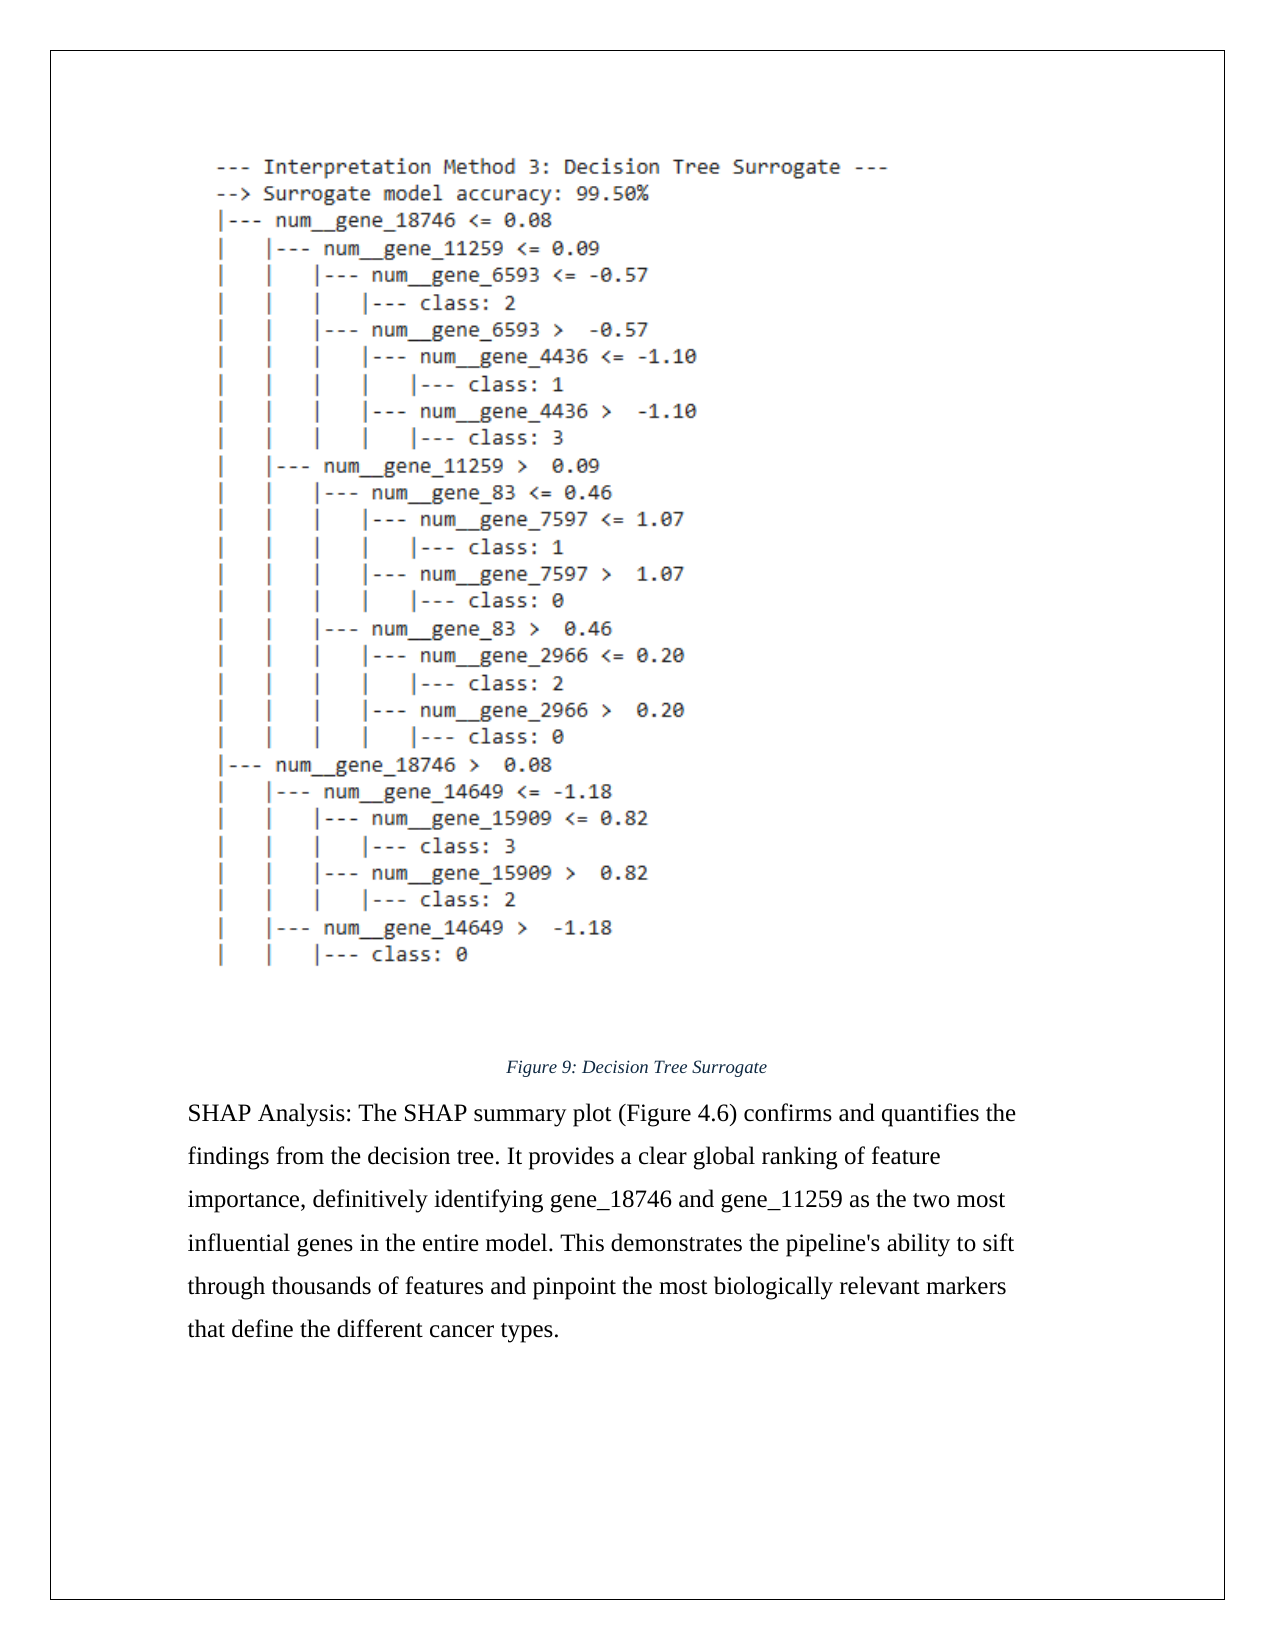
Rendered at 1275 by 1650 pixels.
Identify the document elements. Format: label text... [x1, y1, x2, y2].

text Figure 9: Decision Tree Surrogate [150, 1056, 1125, 1077]
text SHAP Analysis: The SHAP summary plot (Figure 4.6) confirms and quantifies the findings from the decision tree. It provides a clear global ranking of feature importance, definitively identifying gene_18746 and gene_11259 as the two most influential genes in the entire model. This demonstrates the pipeline's ability to sift through thousands of features and pinpoint the most biologically relevant markers that define the different cancer types. [187, 1098, 1048, 1343]
picture [187, 150, 919, 999]
